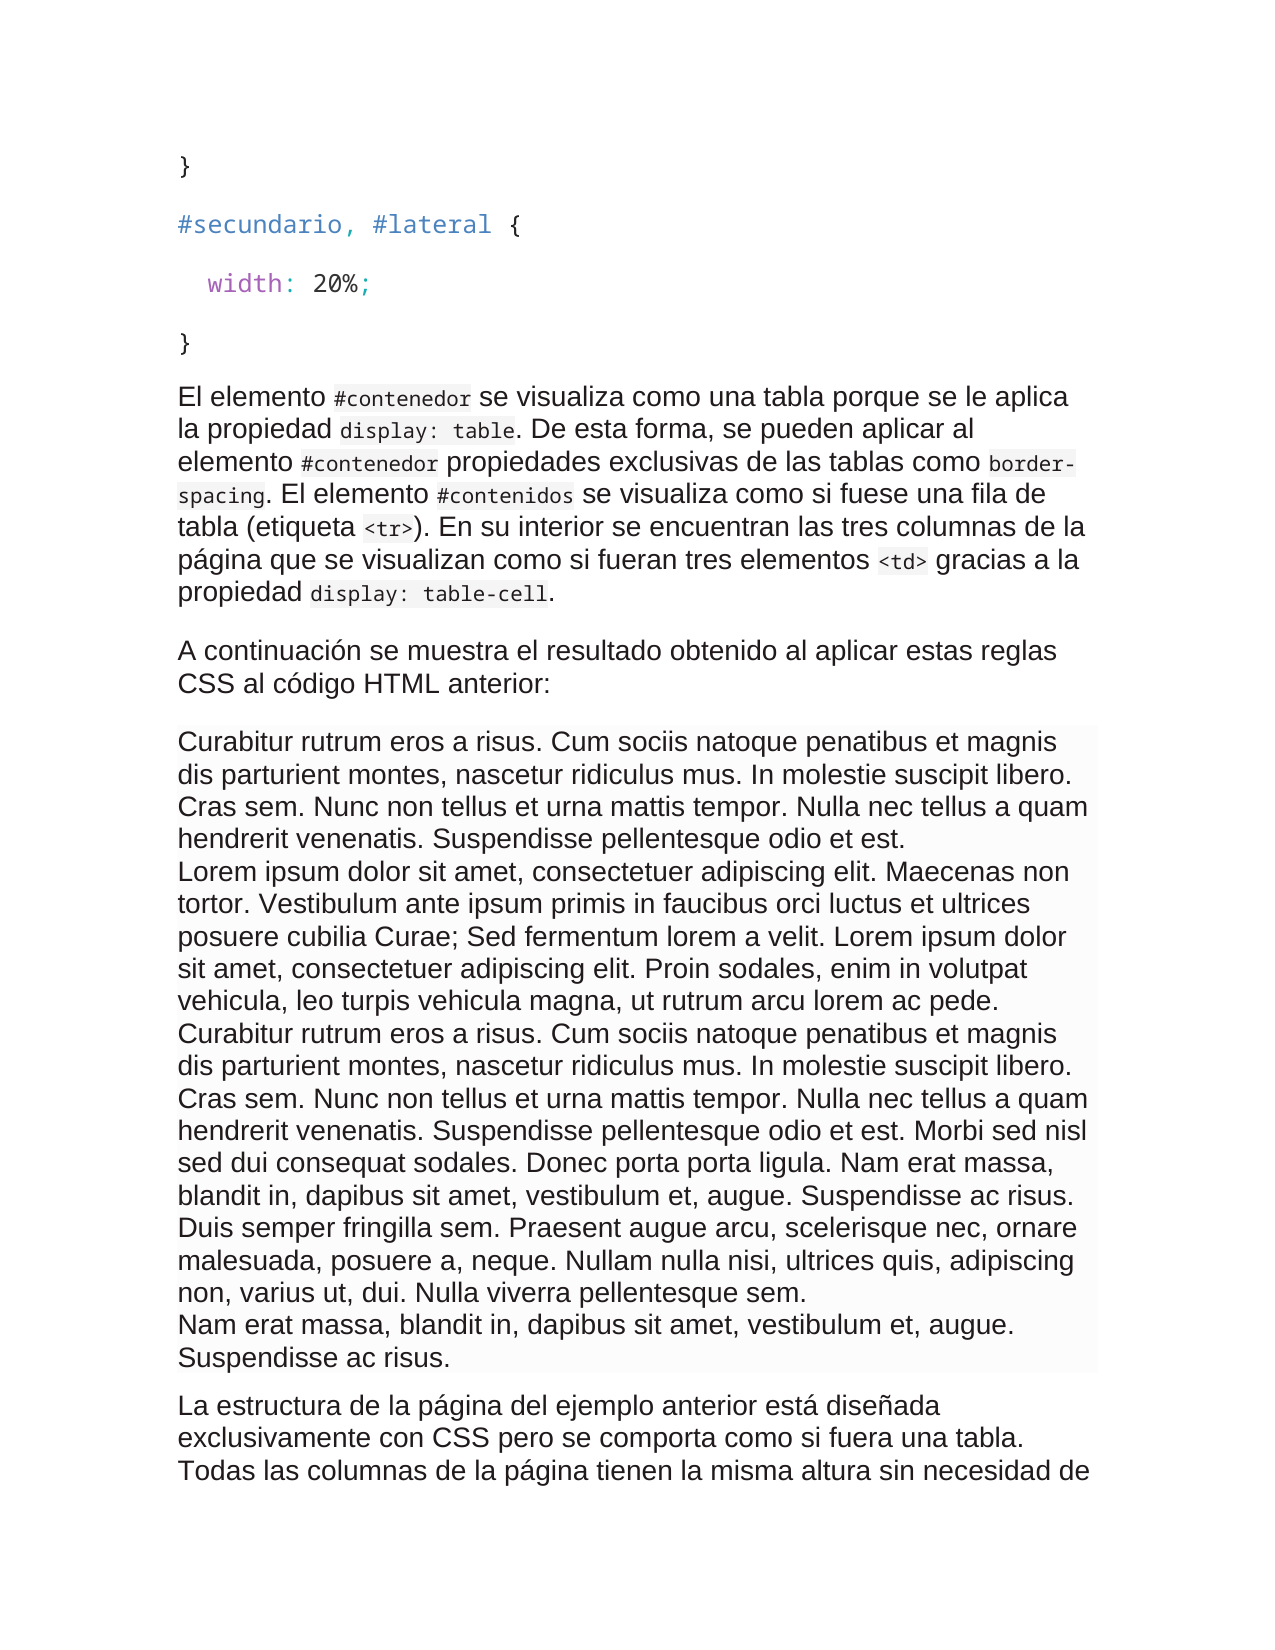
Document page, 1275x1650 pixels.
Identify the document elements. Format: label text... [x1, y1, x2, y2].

text A continuación se muestra el resultado obtenido al aplicar estas reglas CSS al código HTML anterior: [177, 634, 1098, 699]
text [177, 1389, 1098, 1486]
text width: 20%; [177, 266, 1098, 300]
text Nam erat massa, blandit in, dapibus sit amet, vestibulum et, augue. Suspendisse ac risus. [177, 1308, 1098, 1373]
text El elemento #contenedor se visualiza como una tabla porque se le aplica la propiedad display: table. De esta forma, se pueden aplicar al elemento #contenedor propiedades exclusivas de las tablas como border-spacing. El elemento #contenidos se visualiza como si fuese una fila de tabla (etiqueta <tr>). En su interior se encuentran las tres columnas de la página que se visualizan como si fueran tres elementos <td> gracias a la propiedad display: table-cell. [177, 380, 1098, 608]
text } [177, 148, 1098, 182]
text #secundario, #lateral { [177, 207, 1098, 241]
text } [177, 325, 1098, 359]
text Curabitur rutrum eros a risus. Cum sociis natoque penatibus et magnis dis parturient montes, nascetur ridiculus mus. In molestie suscipit libero. Cras sem. Nunc non tellus et urna mattis tempor. Nulla nec tellus a quam hendrerit venenatis. Suspendisse pellentesque odio et est. [177, 725, 1098, 855]
text Lorem ipsum dolor sit amet, consectetuer adipiscing elit. Maecenas non tortor. Vestibulum ante ipsum primis in faucibus orci luctus et ultrices posuere cubilia Curae; Sed fermentum lorem a velit. Lorem ipsum dolor sit amet, consectetuer adipiscing elit. Proin sodales, enim in volutpat vehicula, leo turpis vehicula magna, ut rutrum arcu lorem ac pede. Curabitur rutrum eros a risus. Cum sociis natoque penatibus et magnis dis parturient montes, nascetur ridiculus mus. In molestie suscipit libero. Cras sem. Nunc non tellus et urna mattis tempor. Nulla nec tellus a quam hendrerit venenatis. Suspendisse pellentesque odio et est. Morbi sed nisl sed dui consequat sodales. Donec porta porta ligula. Nam erat massa, blandit in, dapibus sit amet, vestibulum et, augue. Suspendisse ac risus. Duis semper fringilla sem. Praesent augue arcu, scelerisque nec, ornare malesuada, posuere a, neque. Nullam nulla nisi, ultrices quis, adipiscing non, varius ut, dui. Nulla viverra pellentesque sem. [177, 855, 1098, 1308]
